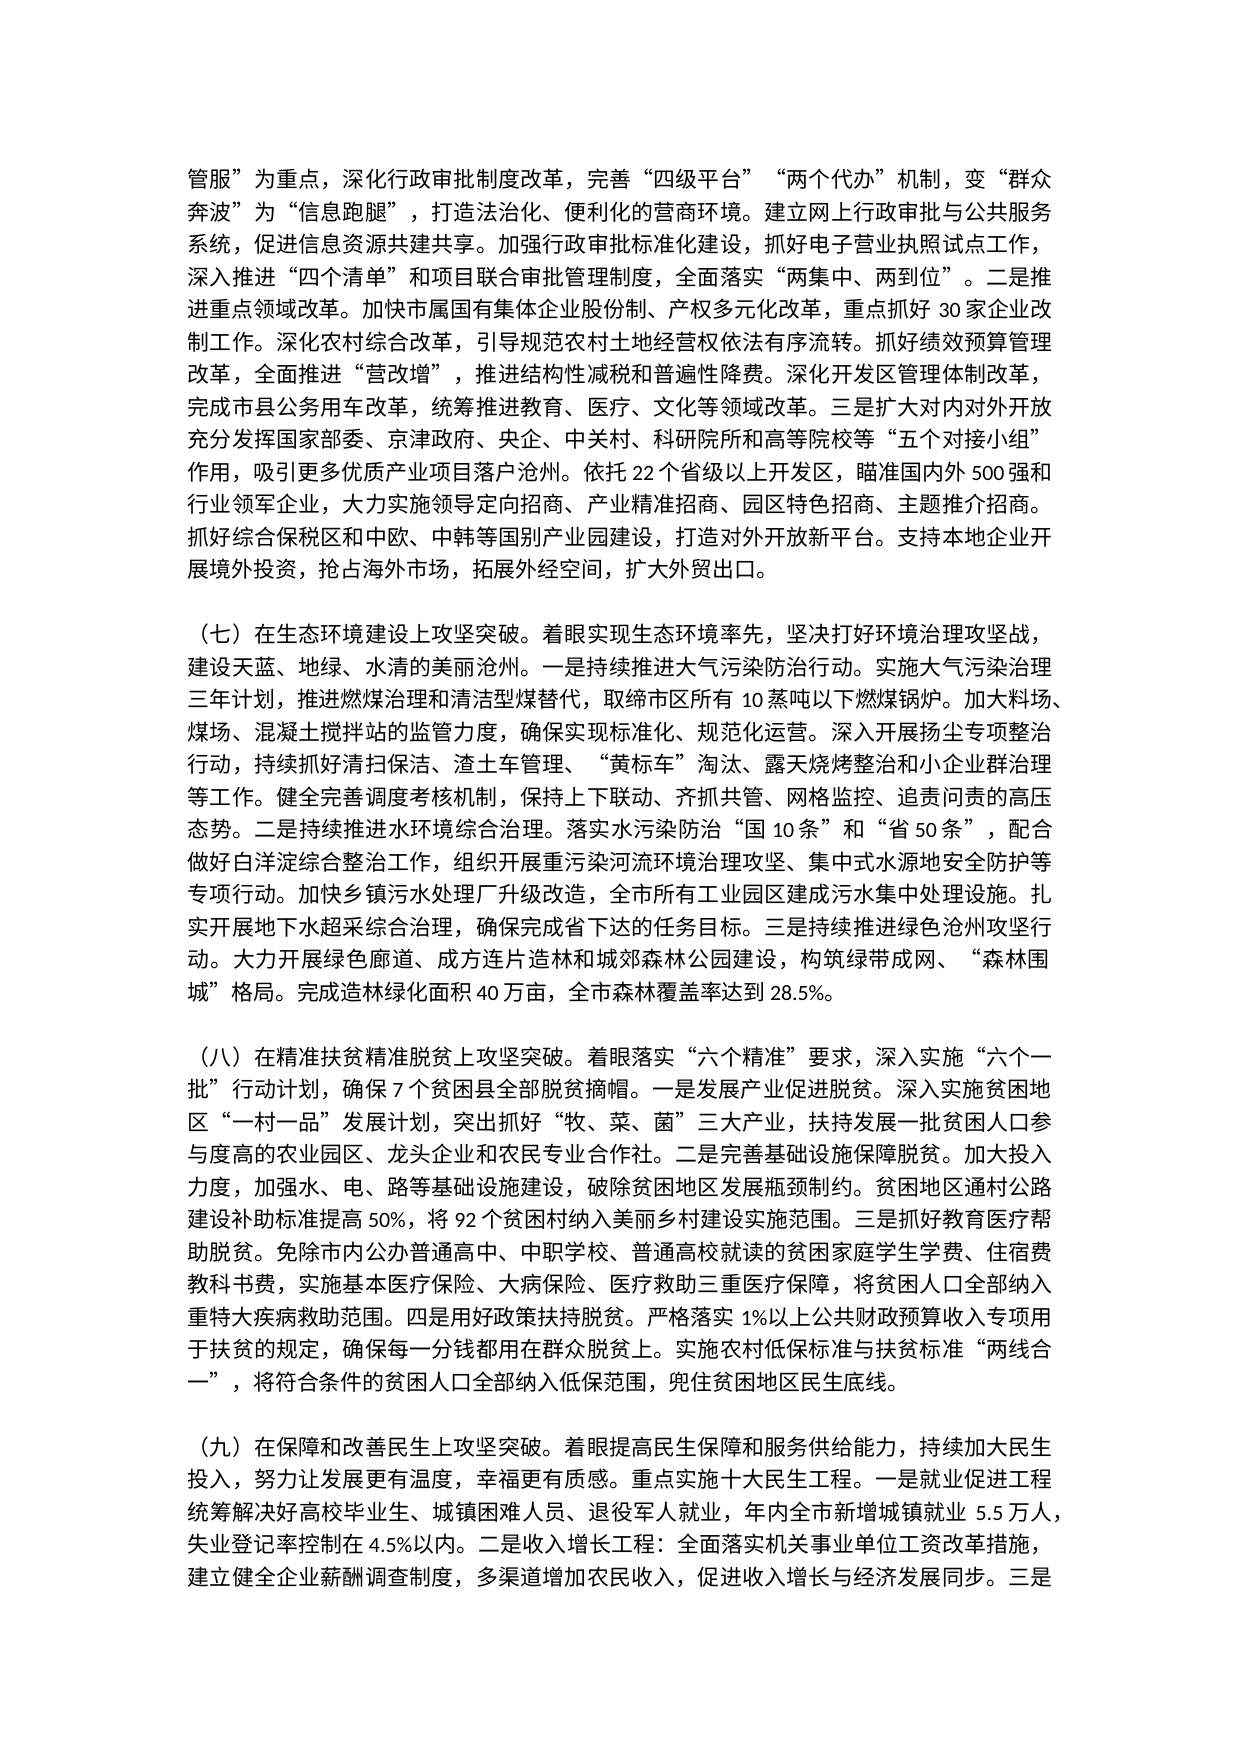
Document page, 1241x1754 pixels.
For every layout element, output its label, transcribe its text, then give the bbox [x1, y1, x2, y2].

text （八）在精准扶贫精准脱贫上攻坚突破。着眼落实“六个精准”要求，深入实施“六个一批”行动计划，确保7个贫困县全部脱贫摘帽。一是发展产业促进脱贫。深入实施贫困地区“一村一品”发展计划，突出抓好“牧、菜、菌”三大产业，扶持发展一批贫困人口参与度高的农业园区、龙头企业和农民专业合作社。二是完善基础设施保障脱贫。加大投入力度，加强水、电、路等基础设施建设，破除贫困地区发展瓶颈制约。贫困地区通村公路建设补助标准提高50%，将92个贫困村纳入美丽乡村建设实施范围。三是抓好教育医疗帮助脱贫。免除市内公办普通高中、中职学校、普通高校就读的贫困家庭学生学费、住宿费、教科书费，实施基本医疗保险、大病保险、医疗救助三重医疗保障，将贫困人口全部纳入重特大疾病救助范围。四是用好政策扶持脱贫。严格落实1%以上公共财政预算收入专项用于扶贫的规定，确保每一分钱都用在群众脱贫上。实施农村低保标准与扶贫标准“两线合一”，将符合条件的贫困人口全部纳入低保范围，兜住贫困地区民生底线。 [187, 1039, 1053, 1397]
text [187, 1429, 1053, 1592]
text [187, 162, 1053, 584]
text （七）在生态环境建设上攻坚突破。着眼实现生态环境率先，坚决打好环境治理攻坚战，建设天蓝、地绿、水清的美丽沧州。一是持续推进大气污染防治行动。实施大气污染治理三年计划，推进燃煤治理和清洁型煤替代，取缔市区所有10蒸吨以下燃煤锅炉。加大料场、煤场、混凝土搅拌站的监管力度，确保实现标准化、规范化运营。深入开展扬尘专项整治行动，持续抓好清扫保洁、渣土车管理、“黄标车”淘汰、露天烧烤整治和小企业群治理等工作。健全完善调度考核机制，保持上下联动、齐抓共管、网格监控、追责问责的高压态势。二是持续推进水环境综合治理。落实水污染防治“国10条”和“省50条”，配合做好白洋淀综合整治工作，组织开展重污染河流环境治理攻坚、集中式水源地安全防护等专项行动。加快乡镇污水处理厂升级改造，全市所有工业园区建成污水集中处理设施。扎实开展地下水超采综合治理，确保完成省下达的任务目标。三是持续推进绿色沧州攻坚行动。大力开展绿色廊道、成方连片造林和城郊森林公园建设，构筑绿带成网、“森林围城”格局。完成造林绿化面积40万亩，全市森林覆盖率达到28.5%。 [187, 617, 1053, 1007]
